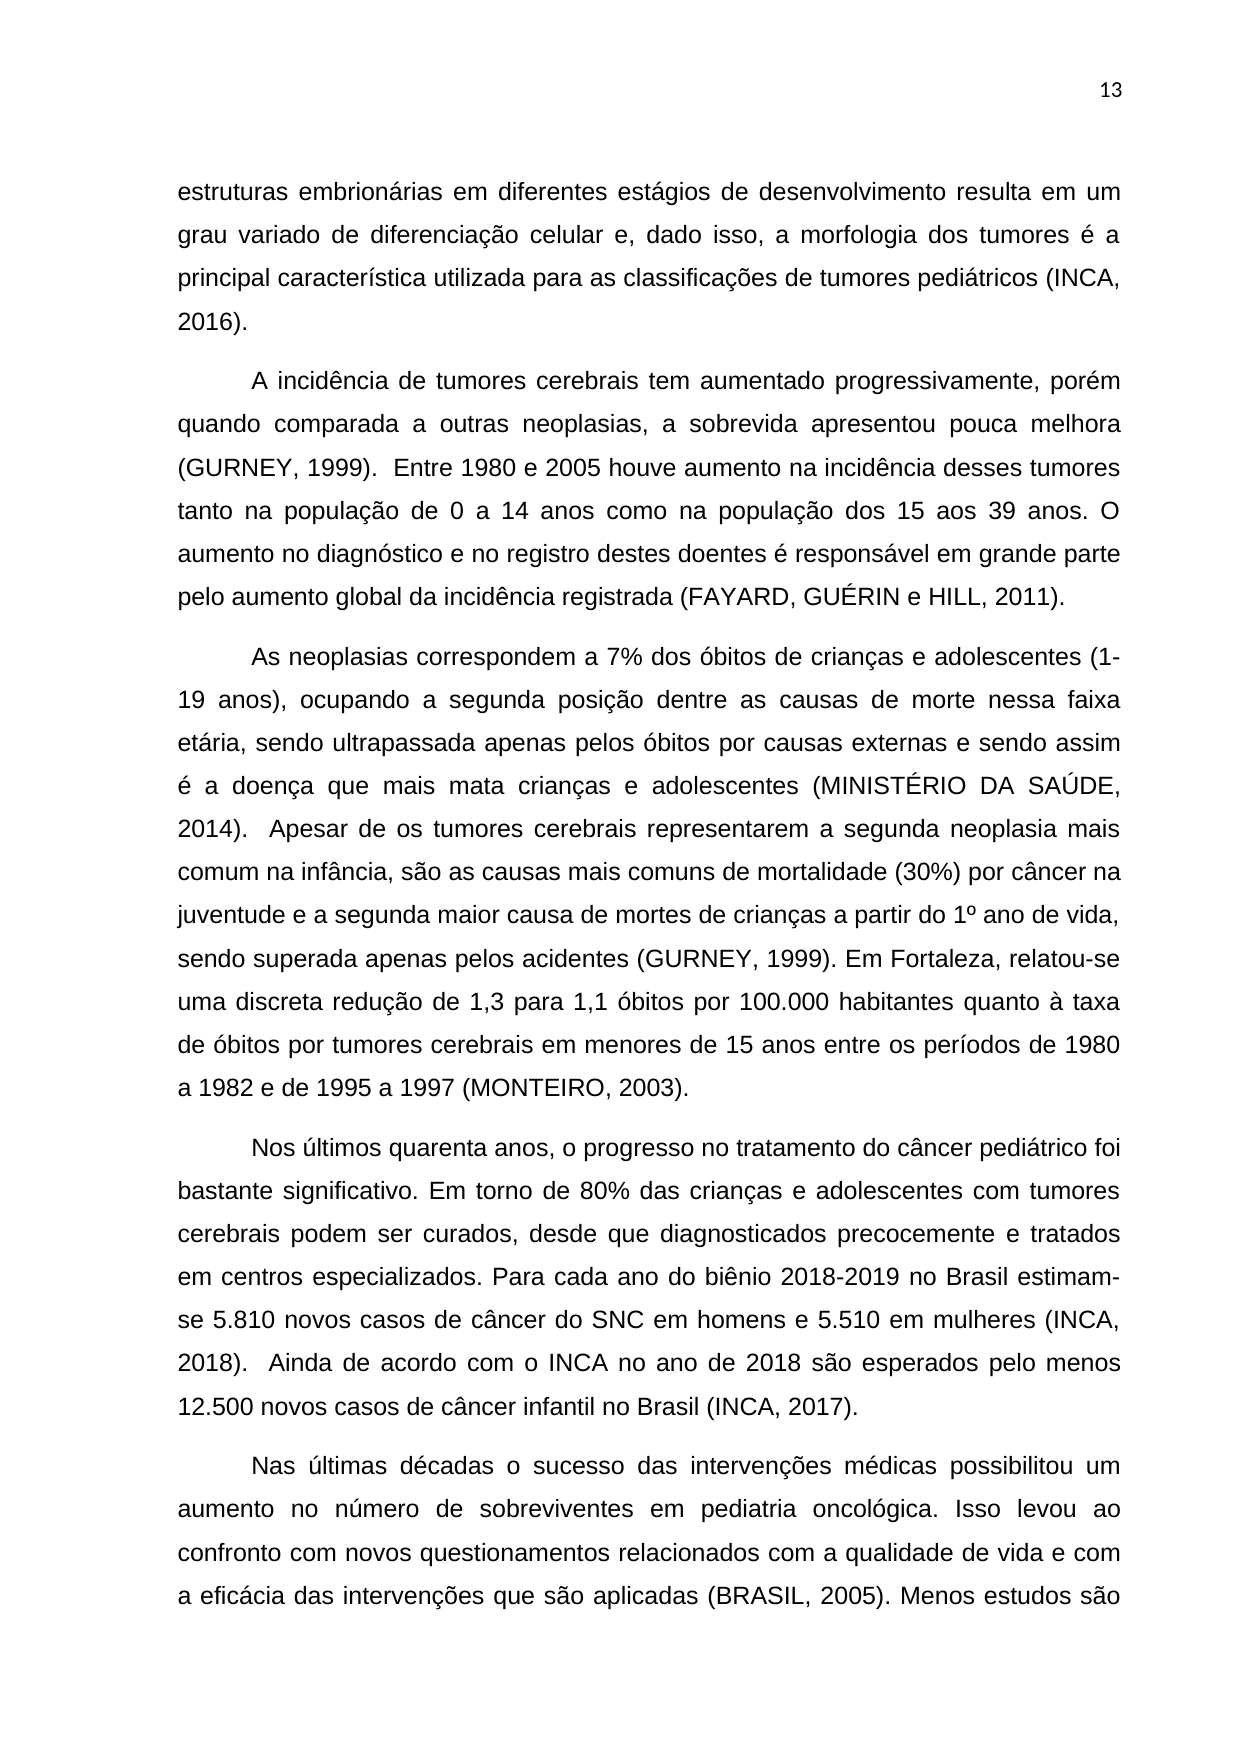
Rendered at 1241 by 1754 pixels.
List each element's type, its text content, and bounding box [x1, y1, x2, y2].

text A incidência de tumores cerebrais tem aumentado progressivamente, porém quando comparada a outras neoplasias, a sobrevida apresentou pouca melhora (GURNEY, 1999). Entre 1980 e 2005 houve aumento na incidência desses tumores tanto na população de 0 a 14 anos como na população dos 15 aos 39 anos. O aumento no diagnóstico e no registro destes doentes é responsável em grande parte pelo aumento global da incidência registrada (FAYARD, GUÉRIN e HILL, 2011). [177, 366, 1122, 611]
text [177, 177, 1122, 335]
text As neoplasias correspondem a 7% dos óbitos de crianças e adolescentes (1-19 anos), ocupando a segunda posição dentre as causas de morte nessa faixa etária, sendo ultrapassada apenas pelos óbitos por causas externas e sendo assim é a doença que mais mata crianças e adolescentes (MINISTÉRIO DA SAÚDE, 2014). Apesar de os tumores cerebrais representarem a segunda neoplasia mais comum na infância, são as causas mais comuns de mortalidade (30%) por câncer na juventude e a segunda maior causa de mortes de crianças a partir do 1º ano de vida, sendo superada apenas pelos acidentes (GURNEY, 1999). Em Fortaleza, relatou-se uma discreta redução de 1,3 para 1,1 óbitos por 100.000 habitantes quanto à taxa de óbitos por tumores cerebrais em menores de 15 anos entre os períodos de 1980 a 1982 e de 1995 a 1997 (MONTEIRO, 2003). [177, 642, 1122, 1102]
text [177, 1451, 1122, 1609]
text Nos últimos quarenta anos, o progresso no tratamento do câncer pediátrico foi bastante significativo. Em torno de 80% das crianças e adolescentes com tumores cerebrais podem ser curados, desde que diagnosticados precocemente e tratados em centros especializados. Para cada ano do biênio 2018-2019 no Brasil estimam-se 5.810 novos casos de câncer do SNC em homens e 5.510 em mulheres (INCA, 2018). Ainda de acordo com o INCA no ano de 2018 são esperados pelo menos 12.500 novos casos de câncer infantil no Brasil (INCA, 2017). [177, 1133, 1122, 1420]
